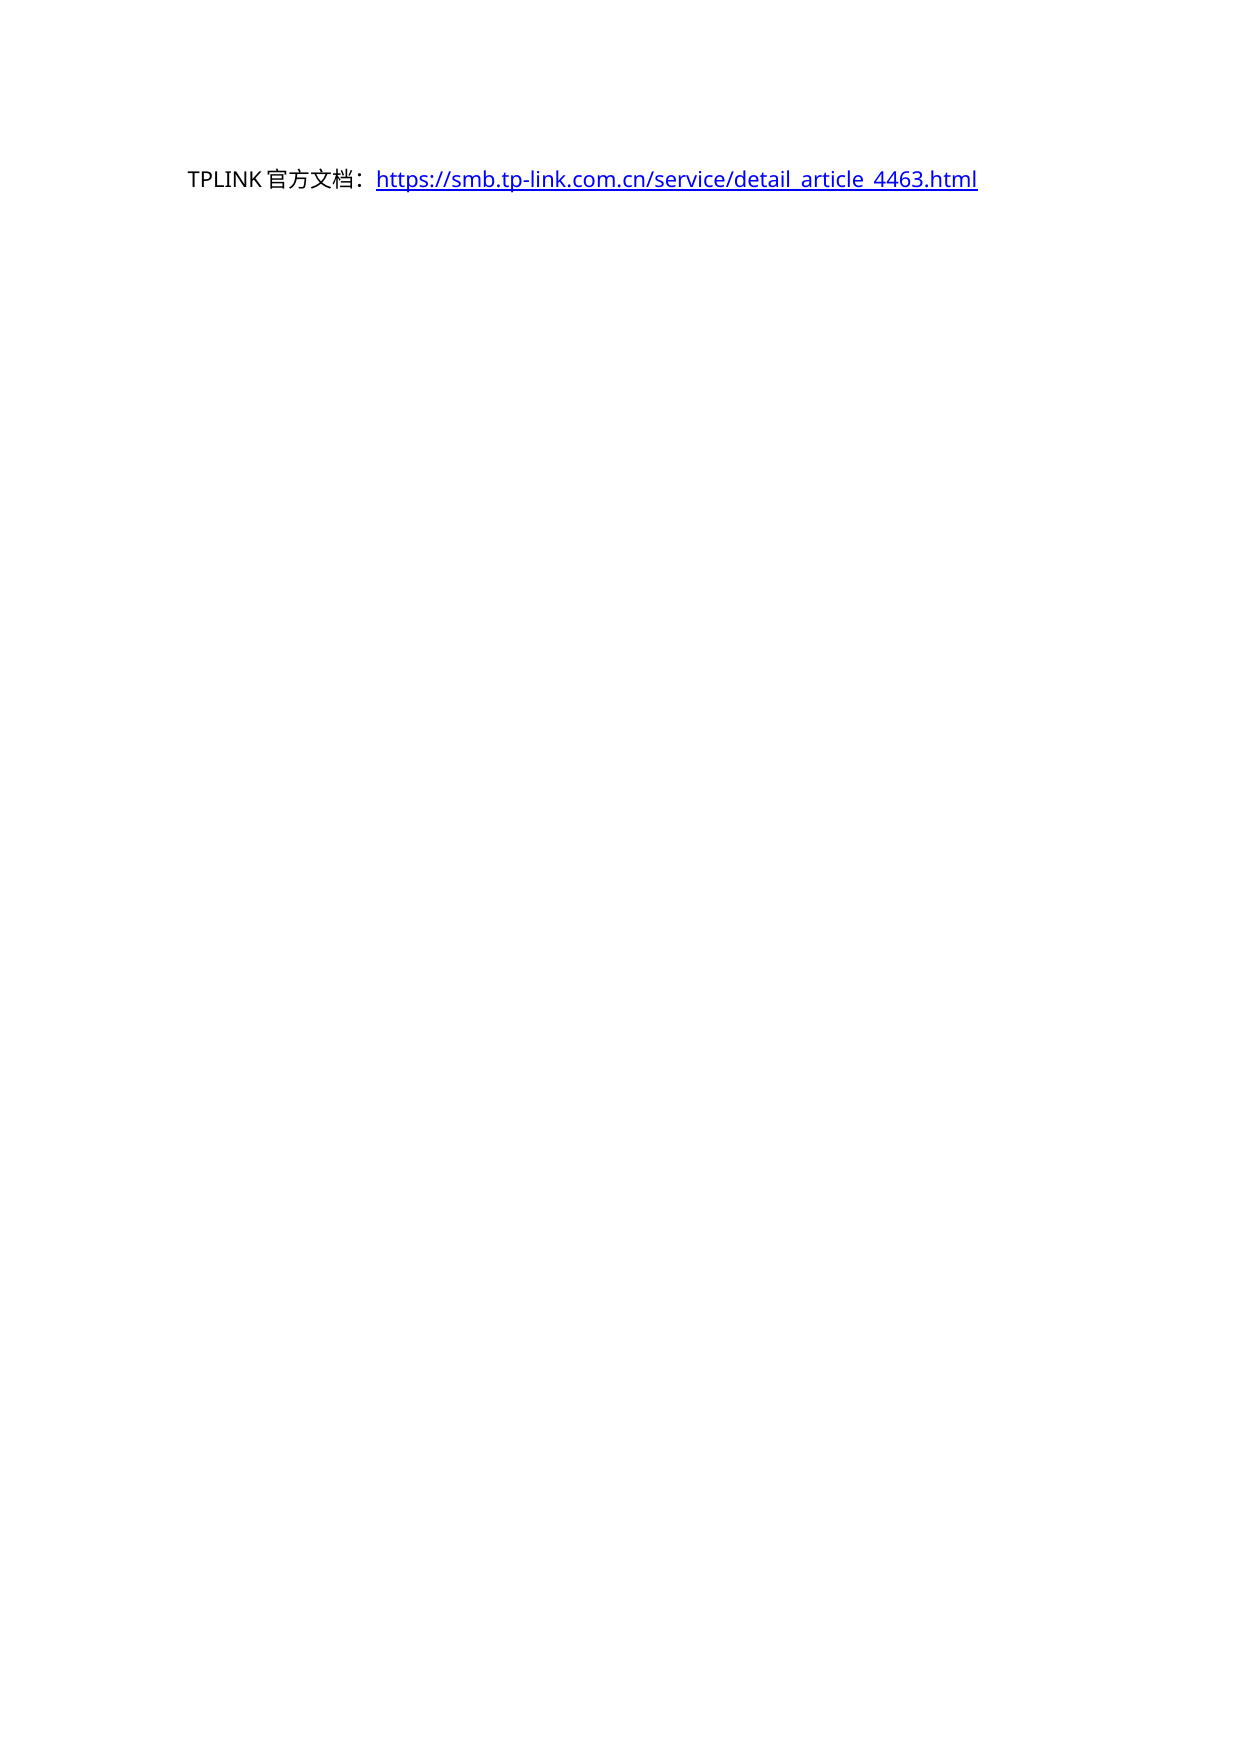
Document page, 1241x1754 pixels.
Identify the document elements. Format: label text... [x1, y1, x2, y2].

text TPLINK官方文档：https://smb.tp-link.com.cn/service/detail_article_4463.html [187, 162, 1053, 194]
